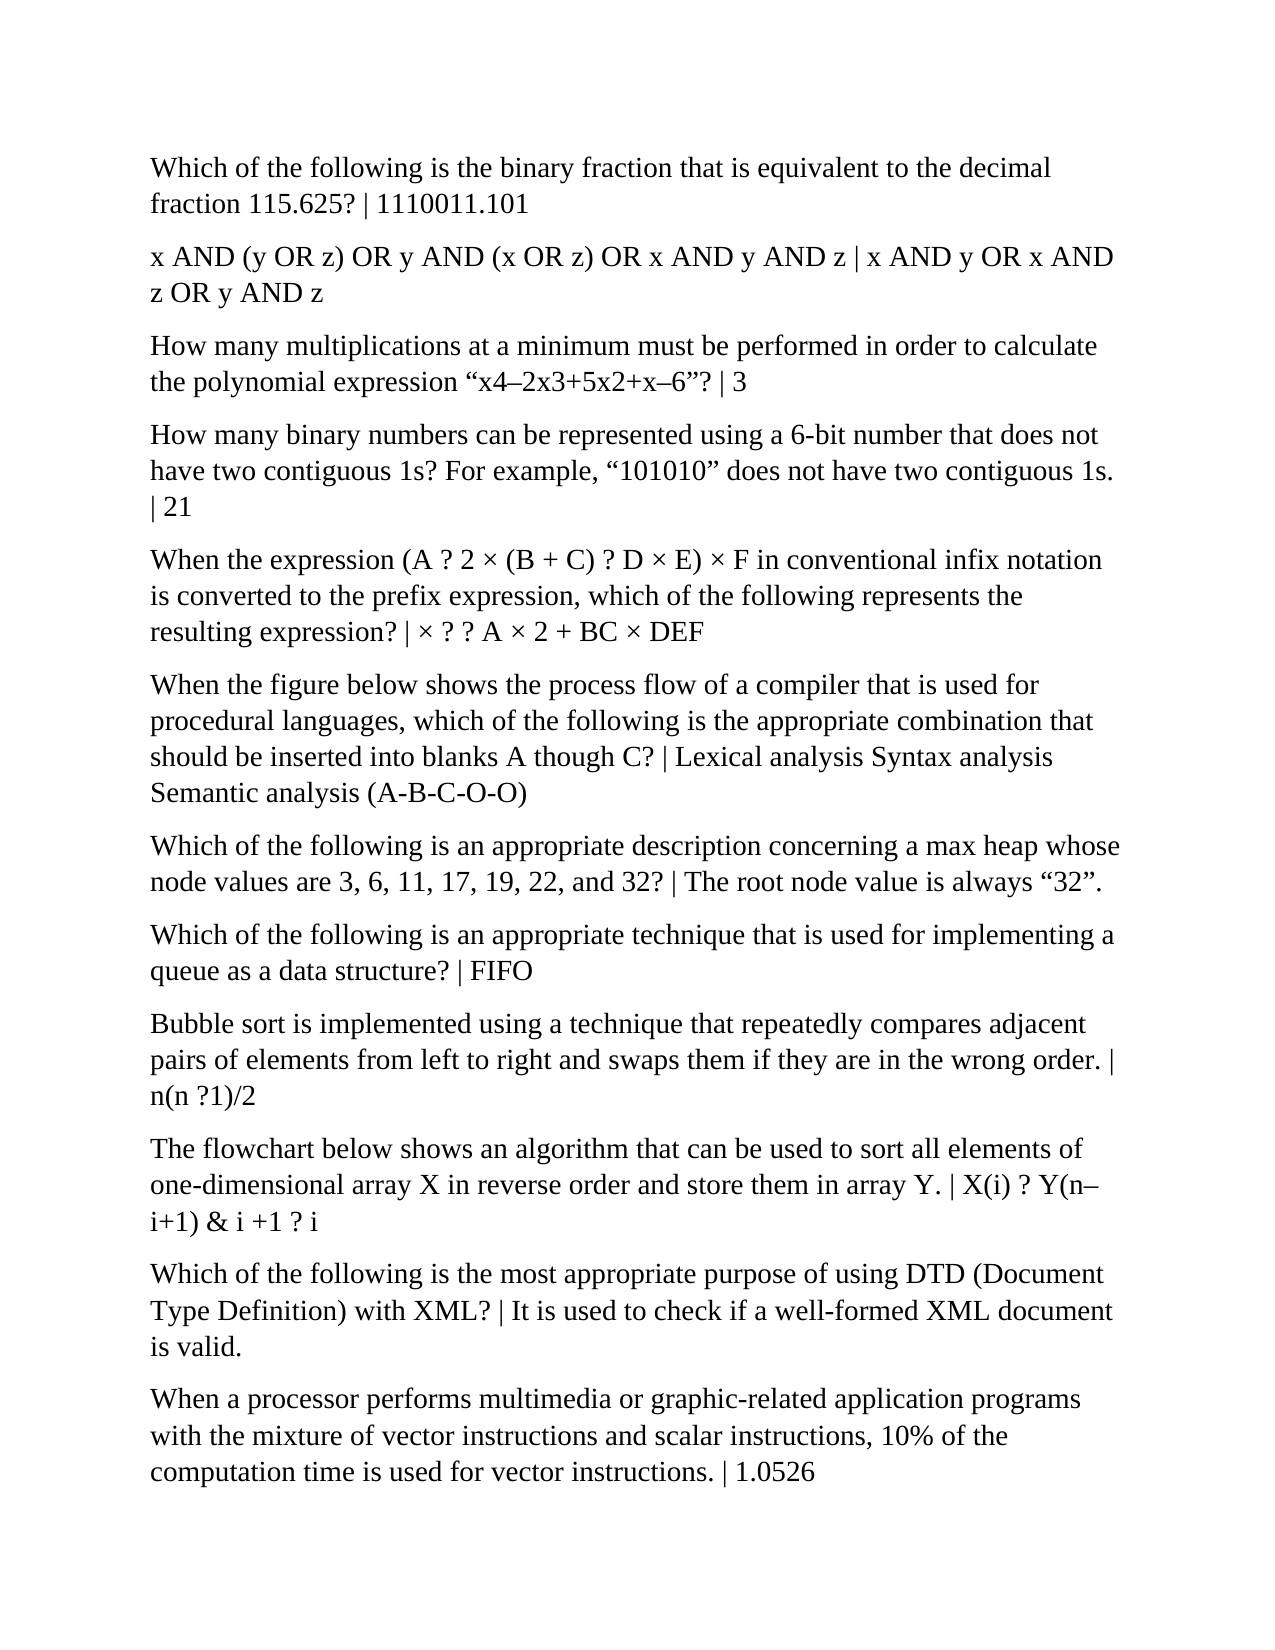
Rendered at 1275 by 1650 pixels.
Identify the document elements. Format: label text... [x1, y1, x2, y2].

text Which of the following is an appropriate technique that is used for implementing a queue as a data structure? | FIFO [150, 917, 1125, 987]
text When the expression (A ? 2 × (B + C) ? D × E) × F in conventional infix notation is converted to the prefix expression, which of the following represents the resulting expression? | × ? ? A × 2 + BC × DEF [150, 542, 1125, 648]
text Which of the following is the most appropriate purpose of using DTD (Document Type Definition) with XML? | It is used to check if a well-formed XML document is valid. [150, 1256, 1125, 1362]
text How many binary numbers can be represented using a 6-bit number that does not have two contiguous 1s? For example, “101010” does not have two contiguous 1s. | 21 [150, 417, 1125, 523]
text How many multiplications at a minimum must be performed in order to calculate the polynomial expression “x4–2x3+5x2+x–6”? | 3 [150, 328, 1125, 398]
text Bubble sort is implemented using a technique that repeatedly compares adjacent pairs of elements from left to right and swaps them if they are in the wrong order. | n(n ?1)/2 [150, 1006, 1125, 1112]
text Which of the following is an appropriate description concerning a max heap whose node values are 3, 6, 11, 17, 19, 22, and 32? | The root node value is always “32”. [150, 828, 1125, 898]
text x AND (y OR z) OR y AND (x OR z) OR x AND y AND z | x AND y OR x AND z OR y AND z [150, 239, 1125, 309]
text The flowchart below shows an algorithm that can be used to sort all elements of one-dimensional array X in reverse order and store them in array Y. | X(i) ? Y(n–i+1) & i +1 ? i [150, 1131, 1125, 1237]
text When a processor performs multimedia or graphic-related application programs with the mixture of vector instructions and scalar instructions, 10% of the computation time is used for vector instructions. | 1.0526 [150, 1382, 1125, 1487]
text Which of the following is the binary fraction that is equivalent to the decimal fraction 115.625? | 1110011.101 [150, 150, 1125, 220]
text When the figure below shows the process flow of a compiler that is used for procedural languages, which of the following is the appropriate combination that should be inserted into blanks A though C? | Lexical analysis Syntax analysis Semantic analysis (A-B-C-O-O) [150, 667, 1125, 809]
